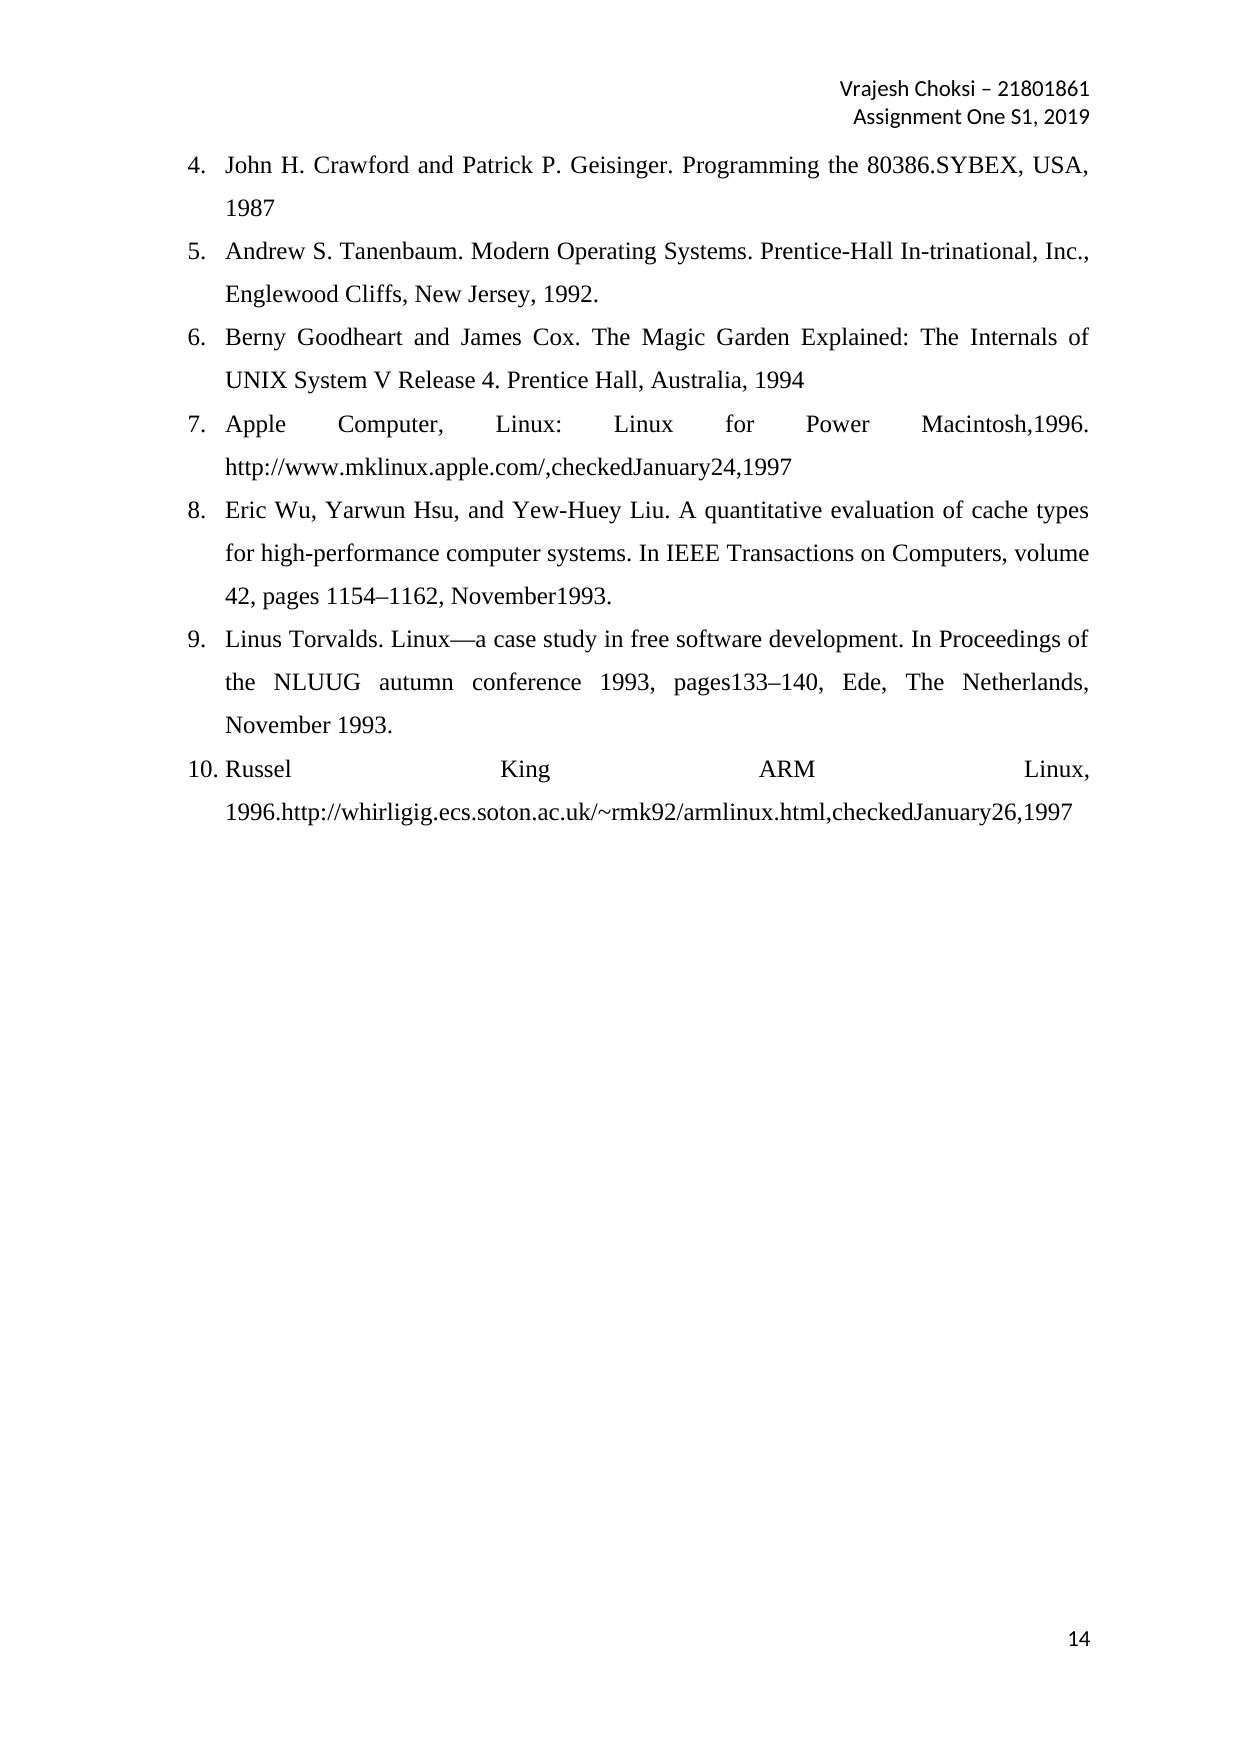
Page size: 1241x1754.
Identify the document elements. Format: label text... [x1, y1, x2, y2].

list Berny Goodheart and James Cox. The Magic Garden Explained: The Internals of UNIX System V Release 4. Prentice Hall, Australia, 1994 [187, 322, 1090, 394]
list John H. Crawford and Patrick P. Geisinger. Programming the 80386.SYBEX, USA, 1987 [187, 150, 1090, 222]
list Linus Torvalds. Linux—a case study in free software development. In Proceedings of the NLUUG autumn conference 1993, pages133–140, Ede, The Netherlands, November 1993. [187, 624, 1090, 739]
list Andrew S. Tanenbaum. Modern Operating Systems. Prentice-Hall In-trinational, Inc., Englewood Cliffs, New Jersey, 1992. [187, 236, 1090, 308]
list Eric Wu, Yarwun Hsu, and Yew-Huey Liu. A quantitative evaluation of cache types for high-performance computer systems. In IEEE Transactions on Computers, volume 42, pages 1154–1162, November1993. [187, 495, 1090, 610]
list Apple Computer, Linux: Linux for Power Macintosh,1996. http://www.mklinux.apple.com/,checkedJanuary24,1997 [187, 409, 1090, 481]
list Russel King ARM Linux, 1996.http://whirligig.ecs.soton.ac.uk/~rmk92/armlinux.html,checkedJanuary26,1997 [187, 754, 1090, 826]
